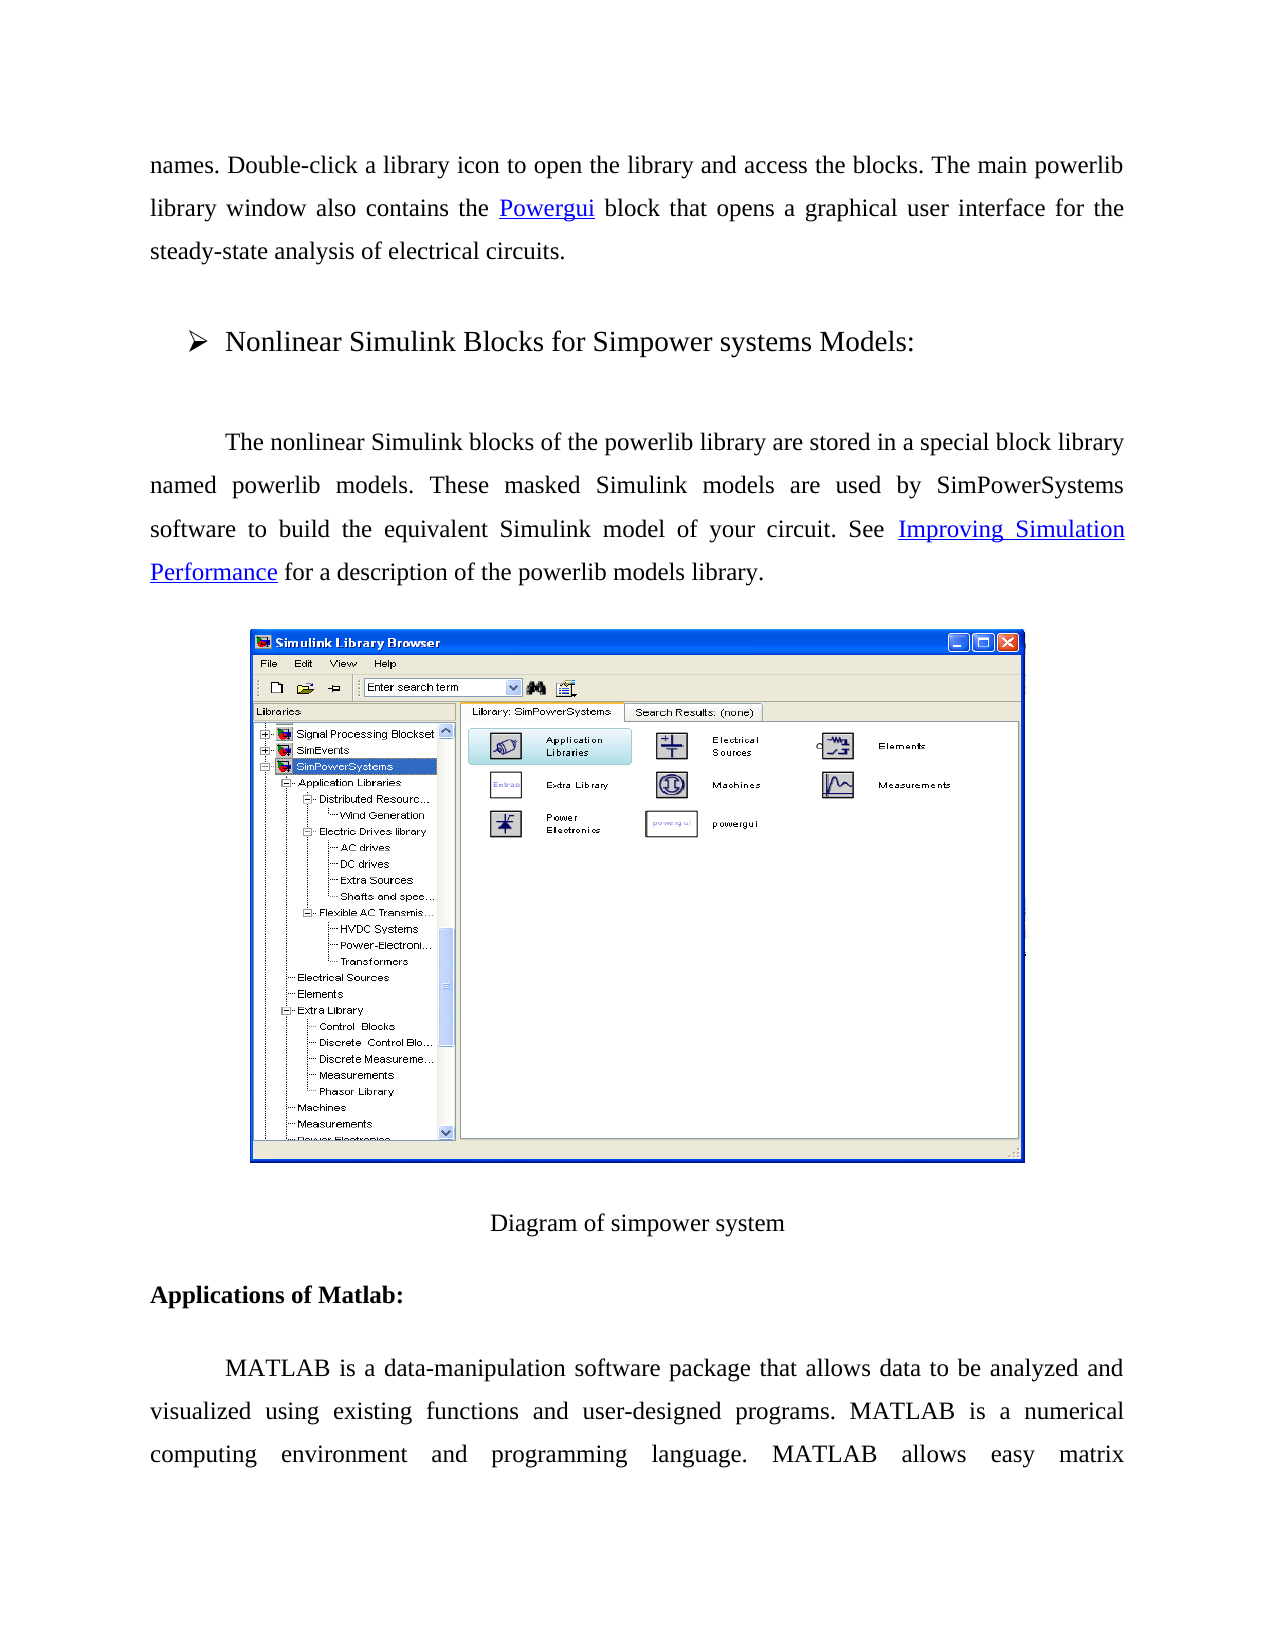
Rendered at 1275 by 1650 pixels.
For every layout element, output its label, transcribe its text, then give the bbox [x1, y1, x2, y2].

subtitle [150, 1353, 1125, 1468]
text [150, 150, 1125, 265]
list Nonlinear Simulink Blocks for Simpower systems Models: [187, 308, 1125, 368]
picture [246, 629, 1029, 1165]
text Applications of Matlab: [150, 1280, 1125, 1309]
text The nonlinear Simulink blocks of the powerlib library are stored in a special block library named powerlib models. These masked Simulink models are used by SimPowerSystems software to build the equivalent Simulink model of your circuit. See Improving Simulation Performance for a description of the powerlib models library. [150, 427, 1125, 586]
text Diagram of simpower system [150, 1208, 1125, 1237]
